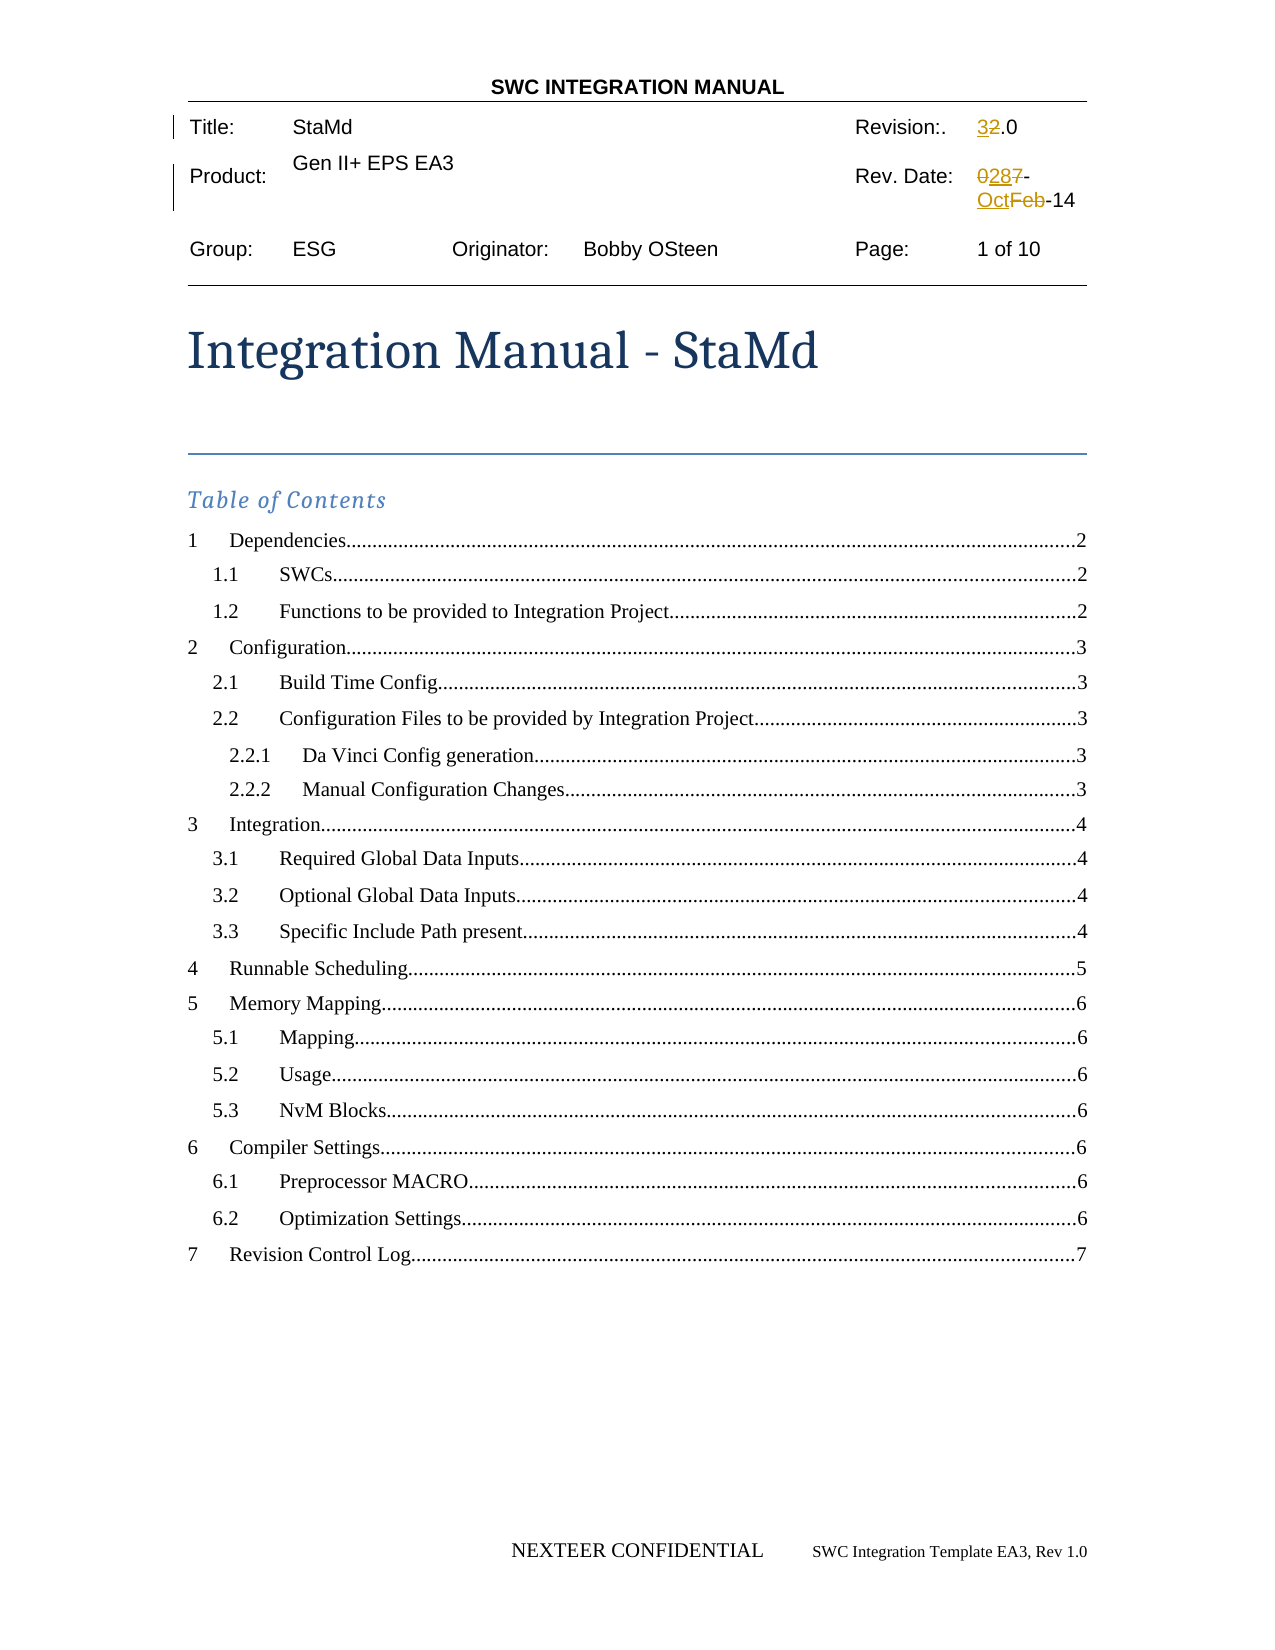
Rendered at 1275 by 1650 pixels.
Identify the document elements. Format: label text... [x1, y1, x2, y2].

text 2 Configuration 3 [187, 635, 1087, 659]
text 2.2 Configuration Files to be provided by Integration Project 3 [212, 706, 1087, 730]
text 5.3 NvM Blocks 6 [212, 1098, 1087, 1122]
text 1 Dependencies 2 [187, 528, 1087, 552]
text 1.1 SWCs 2 [212, 562, 1087, 586]
text 2.2.1 Da Vinci Config generation 3 [229, 743, 1087, 767]
text 5 Memory Mapping 6 [187, 991, 1087, 1014]
title Integration Manual - StaMd [187, 320, 1087, 382]
text 4 Runnable Scheduling 5 [187, 956, 1087, 980]
subtitle Table of Contents [187, 486, 1087, 515]
text 3.2 Optional Global Data Inputs 4 [212, 883, 1087, 907]
text 3.3 Specific Include Path present 4 [212, 919, 1087, 943]
text 7 Revision Control Log 7 [187, 1242, 1087, 1266]
text 2.2.2 Manual Configuration Changes 3 [229, 777, 1087, 801]
text 3.1 Required Global Data Inputs 4 [212, 846, 1087, 870]
text 3 Integration 4 [187, 812, 1087, 836]
text 5.2 Usage 6 [212, 1062, 1087, 1086]
text 6.2 Optimization Settings 6 [212, 1206, 1087, 1230]
text 6 Compiler Settings 6 [187, 1135, 1087, 1159]
text 2.1 Build Time Config 3 [212, 670, 1087, 694]
text 6.1 Preprocessor MACRO 6 [212, 1169, 1087, 1193]
text 1.2 Functions to be provided to Integration Project 2 [212, 599, 1087, 623]
text 5.1 Mapping 6 [212, 1025, 1087, 1049]
